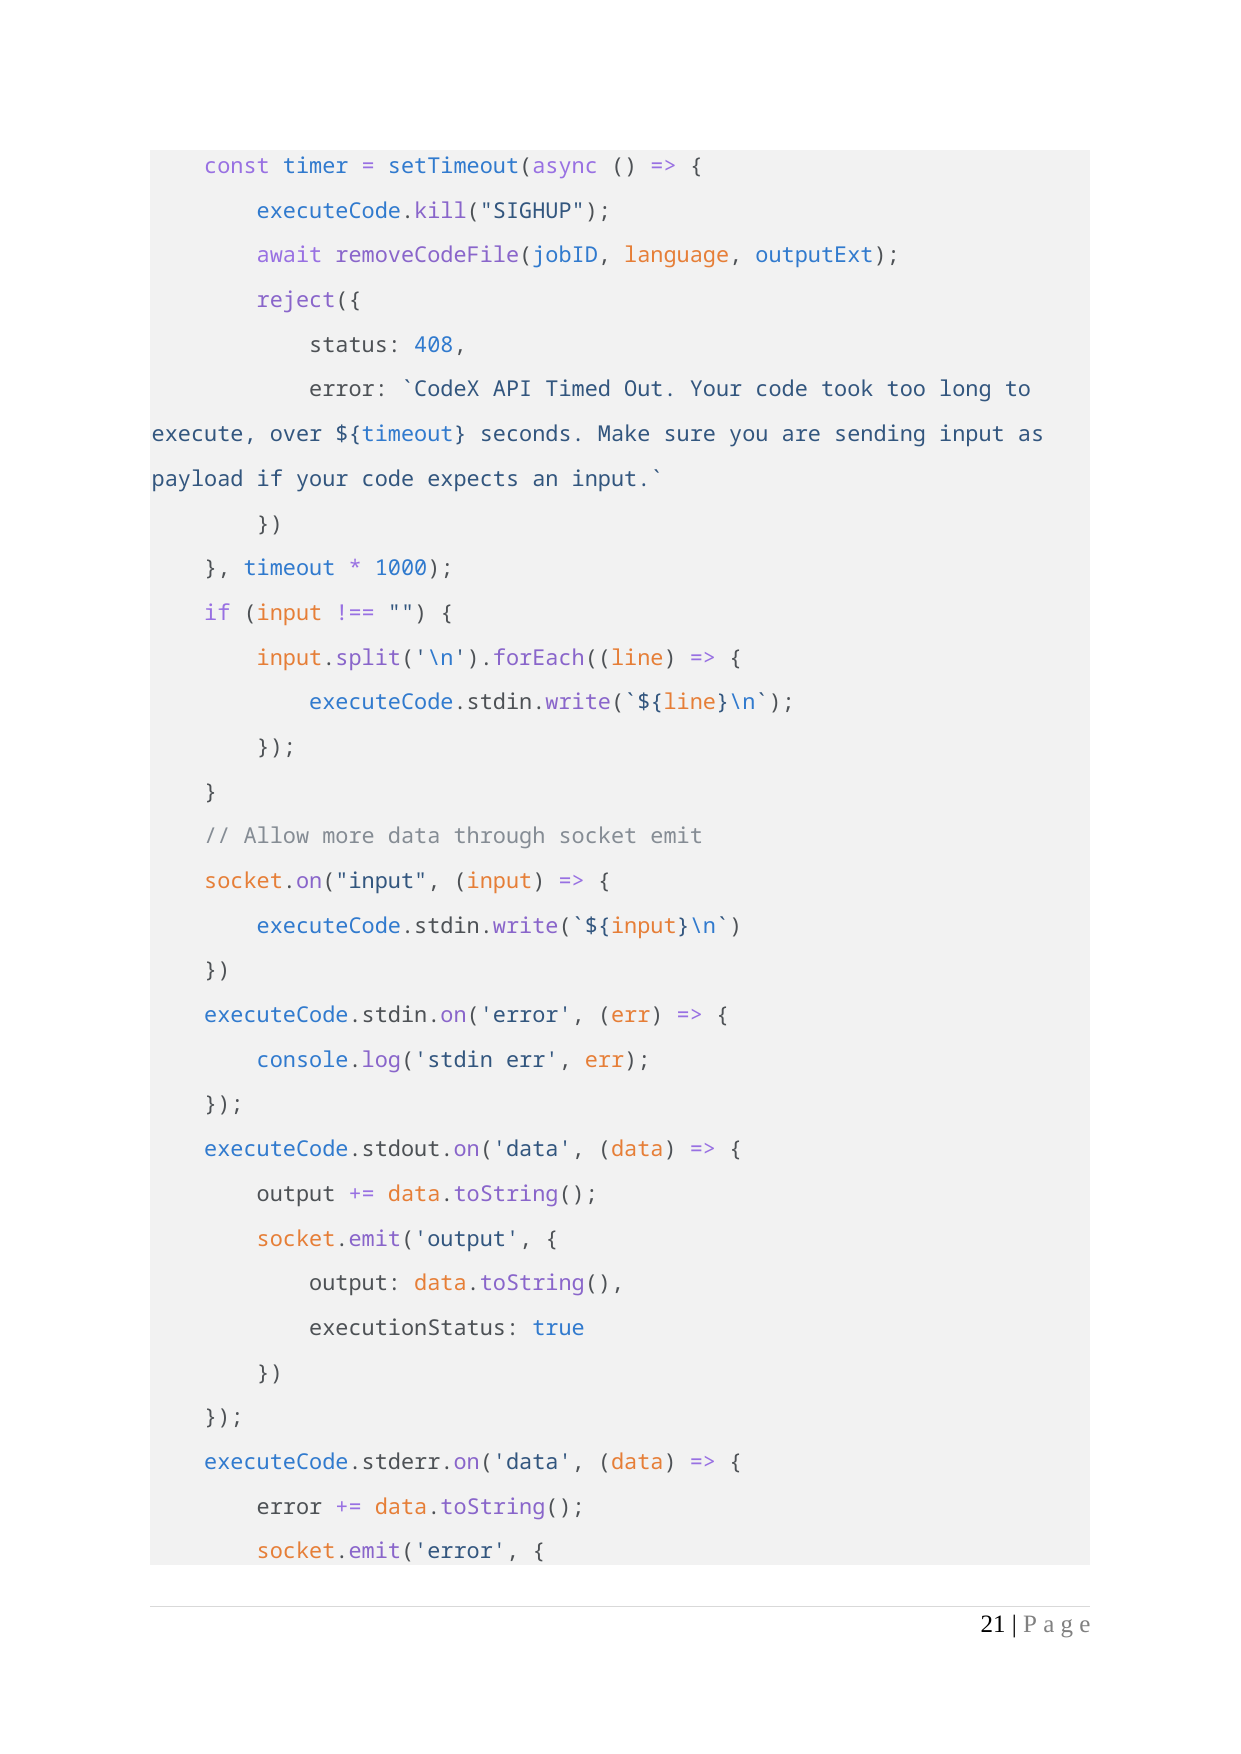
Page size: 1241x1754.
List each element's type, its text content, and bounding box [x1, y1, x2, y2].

text }); [150, 1401, 1090, 1431]
text executeCode.stdin.write(`${input}\n`) [150, 910, 1090, 939]
text socket.on("input", (input) => { [150, 865, 1090, 895]
text }, timeout * 1000); [150, 552, 1090, 582]
text // Allow more data through socket emit [150, 820, 1090, 850]
text }); [150, 731, 1090, 761]
text output += data.toString(); [150, 1178, 1090, 1208]
text error += data.toString(); [150, 1491, 1090, 1520]
text console.log('stdin err', err); [150, 1044, 1090, 1073]
text reject({ [150, 284, 1090, 314]
text await removeCodeFile(jobID, language, outputExt); [150, 239, 1090, 269]
text } [150, 776, 1090, 805]
text if (input !== "") { [150, 597, 1090, 627]
text executeCode.kill("SIGHUP"); [150, 195, 1090, 224]
text }) [150, 507, 1090, 537]
text }) [150, 1357, 1090, 1386]
text socket.emit('error', { [150, 1535, 1090, 1565]
text const timer = setTimeout(async () => { [150, 150, 1090, 180]
text socket.emit('output', { [150, 1222, 1090, 1252]
text executionStatus: true [150, 1312, 1090, 1342]
text executeCode.stdin.write(`${line}\n`); [150, 686, 1090, 716]
text error: `CodeX API Timed Out. Your code took too long to execute, over ${timeout} seconds. Make sure you are sending input as payload if your code expects an input.` [150, 373, 1090, 493]
text input.split('\n').forEach((line) => { [150, 642, 1090, 671]
text executeCode.stdout.on('data', (data) => { [150, 1133, 1090, 1163]
text executeCode.stderr.on('data', (data) => { [150, 1446, 1090, 1476]
text }); [150, 1088, 1090, 1118]
text }) [150, 954, 1090, 984]
text output: data.toString(), [150, 1267, 1090, 1297]
text executeCode.stdin.on('error', (err) => { [150, 999, 1090, 1029]
text status: 408, [150, 329, 1090, 358]
